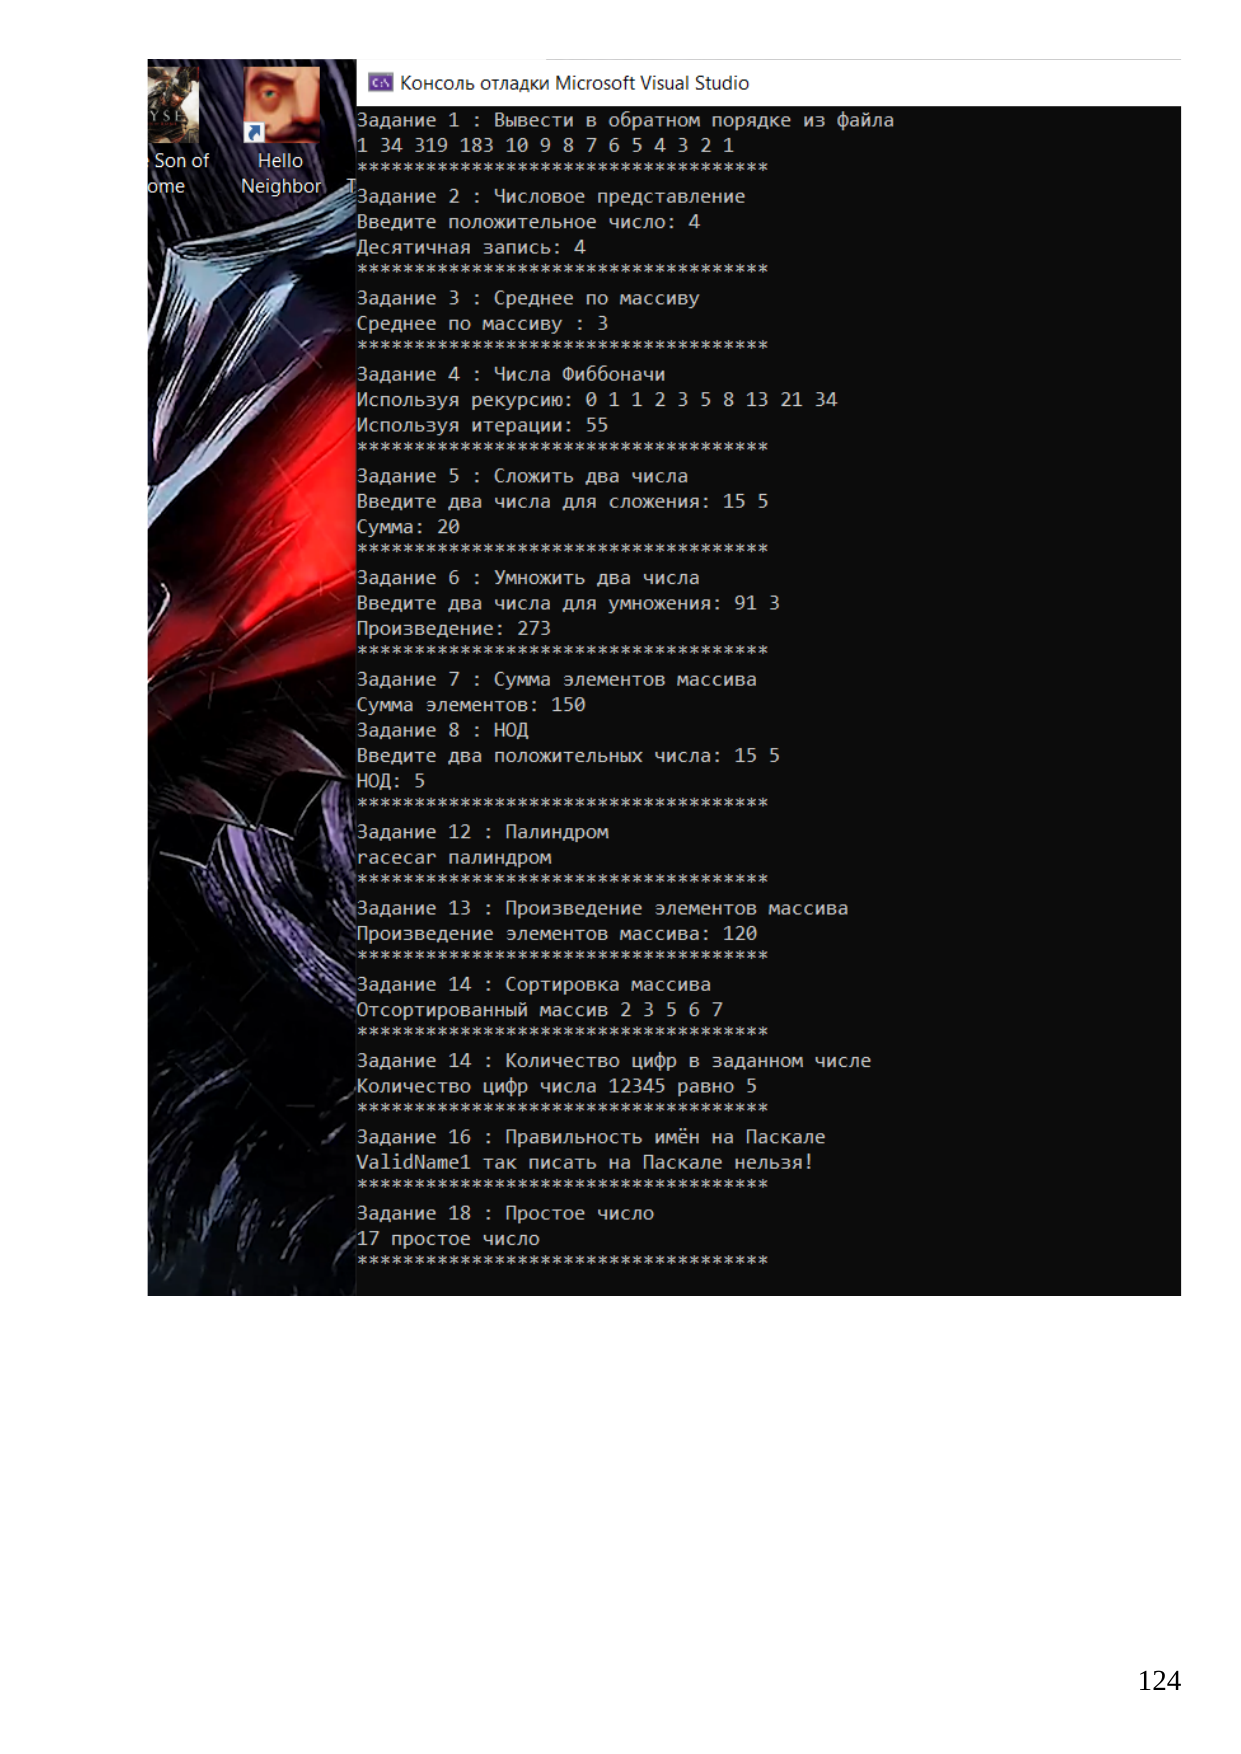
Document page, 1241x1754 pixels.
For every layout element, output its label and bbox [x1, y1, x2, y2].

picture [147, 59, 1182, 1296]
